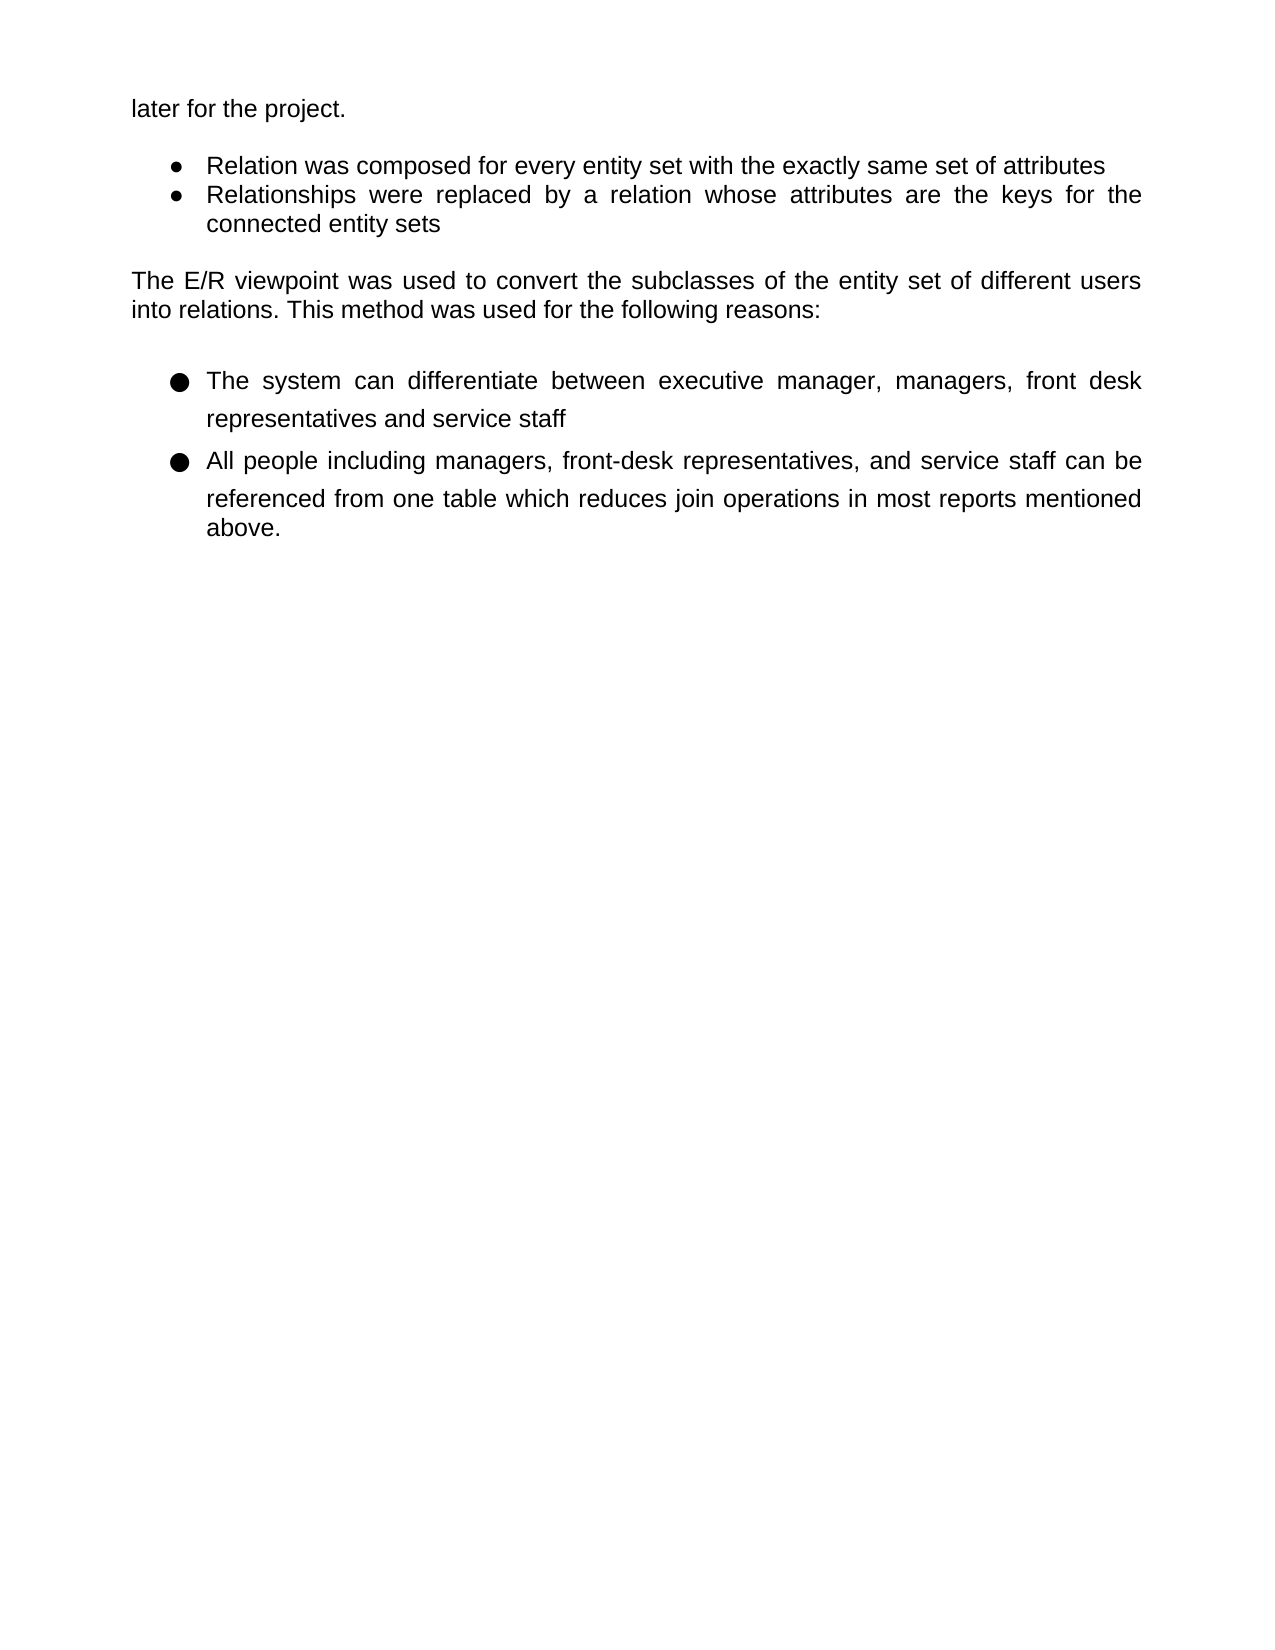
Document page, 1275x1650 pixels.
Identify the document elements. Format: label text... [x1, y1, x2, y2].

list All people including managers, front-desk representatives, and service staff can be referenced from one table which reduces join operations in most reports mentioned above. [169, 432, 1144, 541]
text The E/R viewpoint was used to convert the subclasses of the entity set of different users into relations. This method was used for the following reasons: [131, 266, 1144, 324]
list Relation was composed for every entity set with the exactly same set of attributes [169, 151, 1144, 180]
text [131, 94, 1144, 122]
list Relationships were replaced by a relation whose attributes are the keys for the connected entity sets [169, 180, 1144, 237]
list The system can differentiate between executive manager, managers, front desk representatives and service staff [169, 352, 1144, 432]
